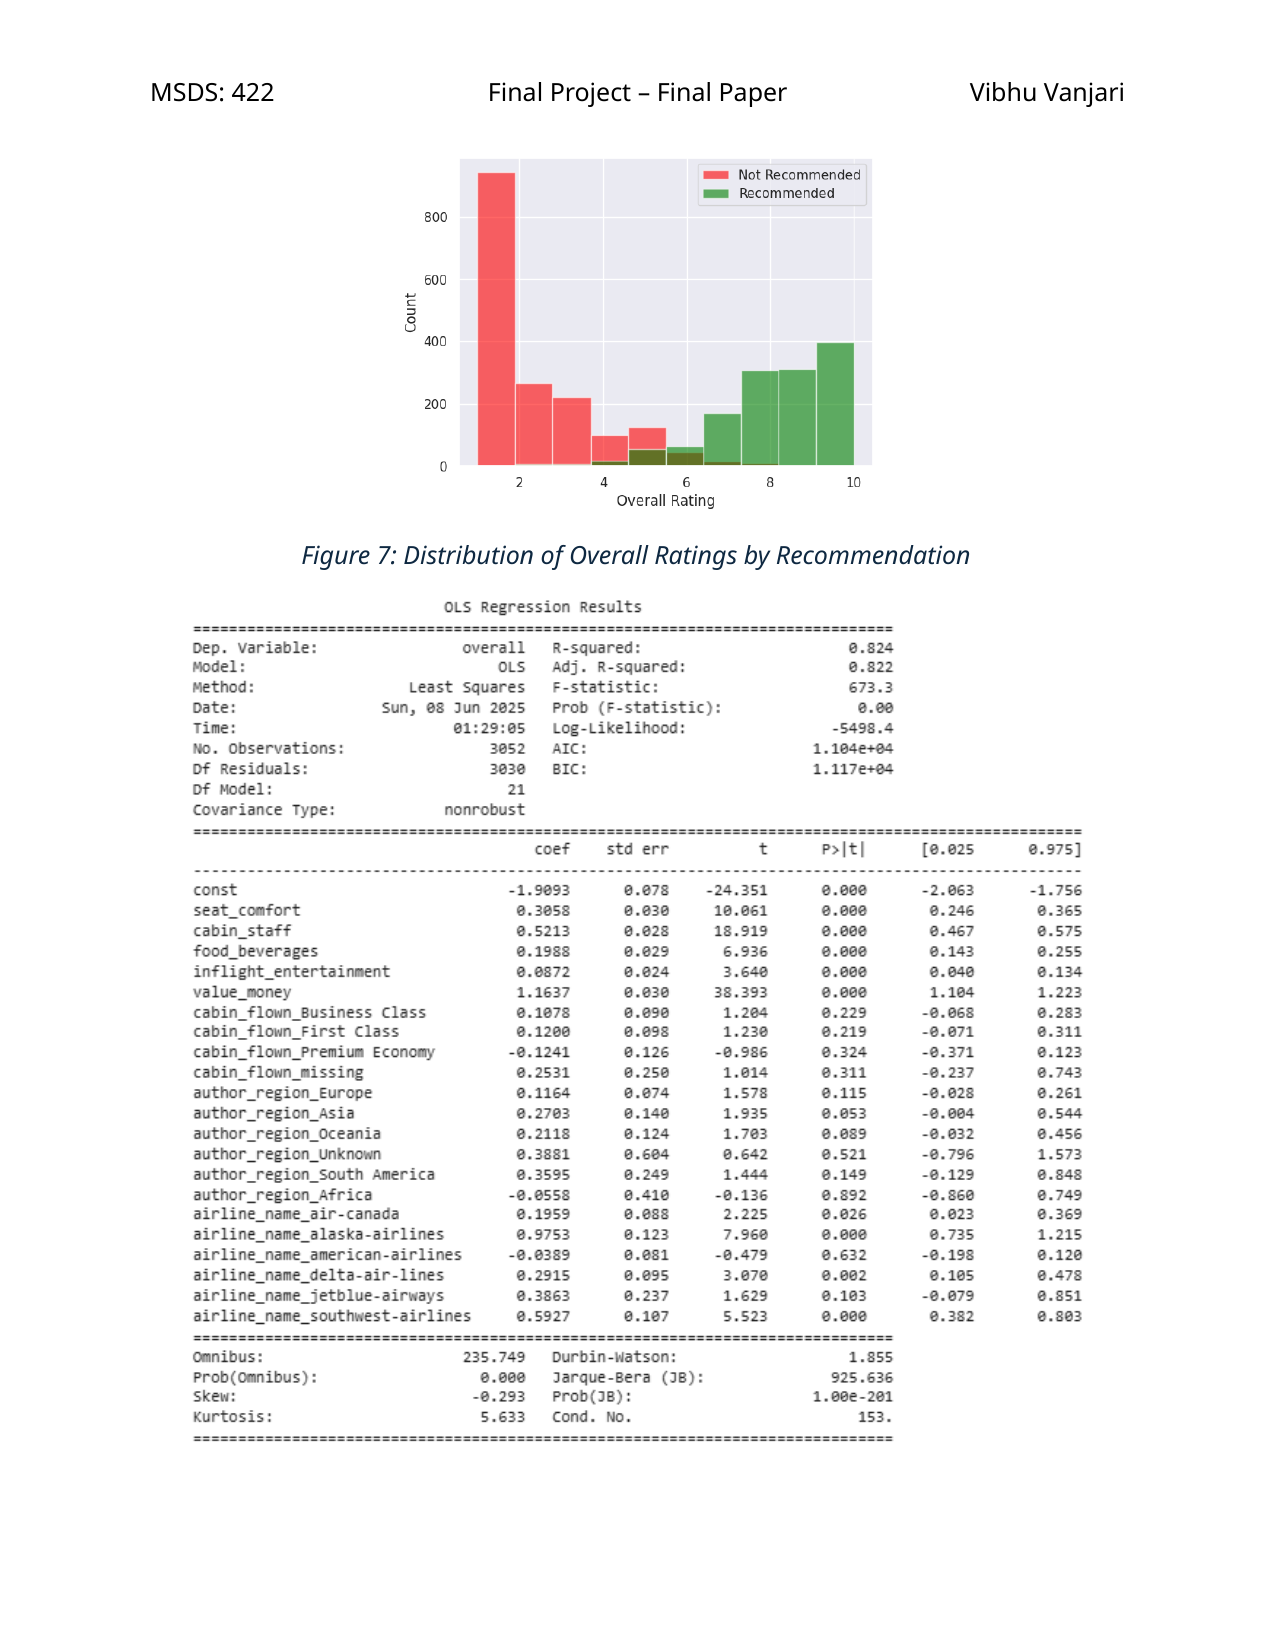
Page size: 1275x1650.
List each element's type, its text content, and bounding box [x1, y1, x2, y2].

picture [396, 150, 879, 517]
text Figure 7: Distribution of Overall Ratings by Recommendation [150, 538, 1125, 572]
picture [186, 592, 1089, 1447]
